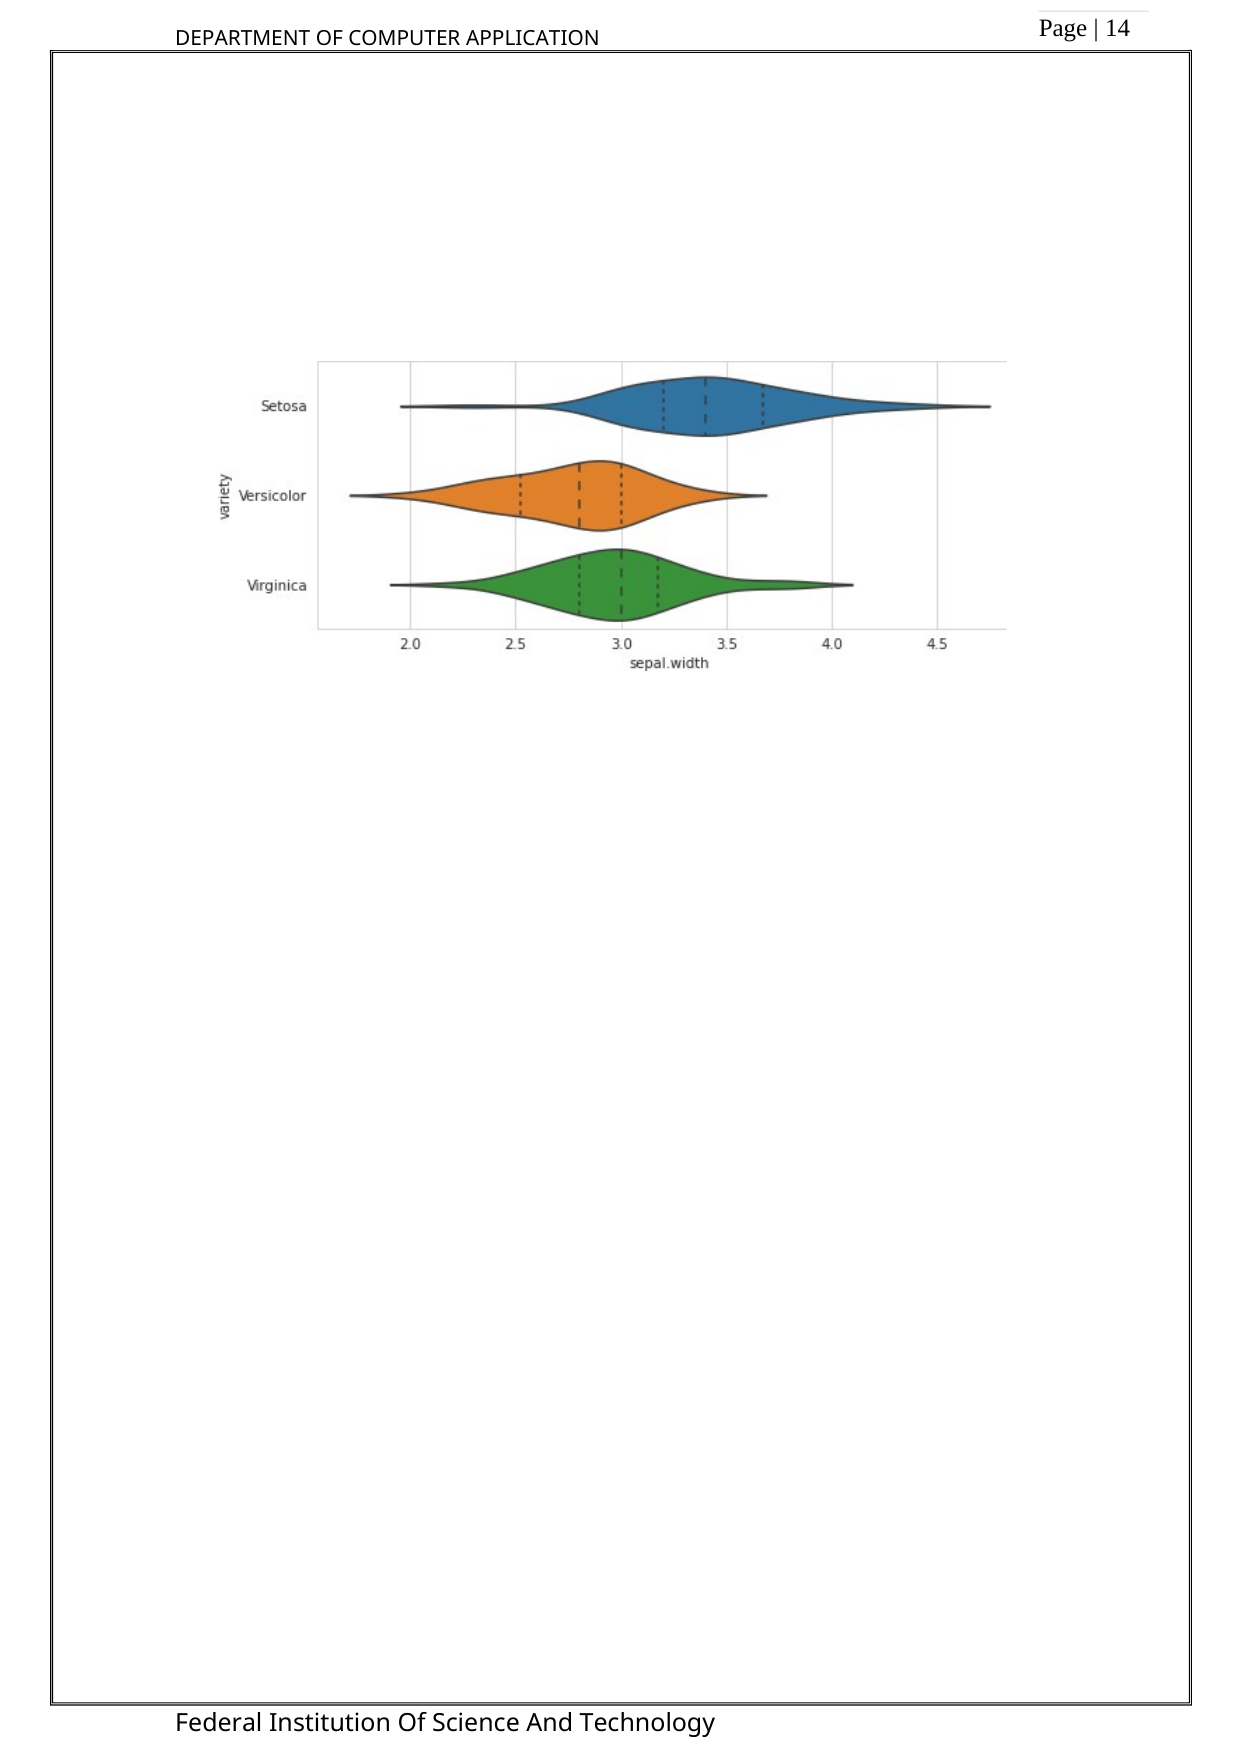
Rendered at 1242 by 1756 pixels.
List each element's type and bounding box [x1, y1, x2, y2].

picture [218, 361, 1007, 671]
